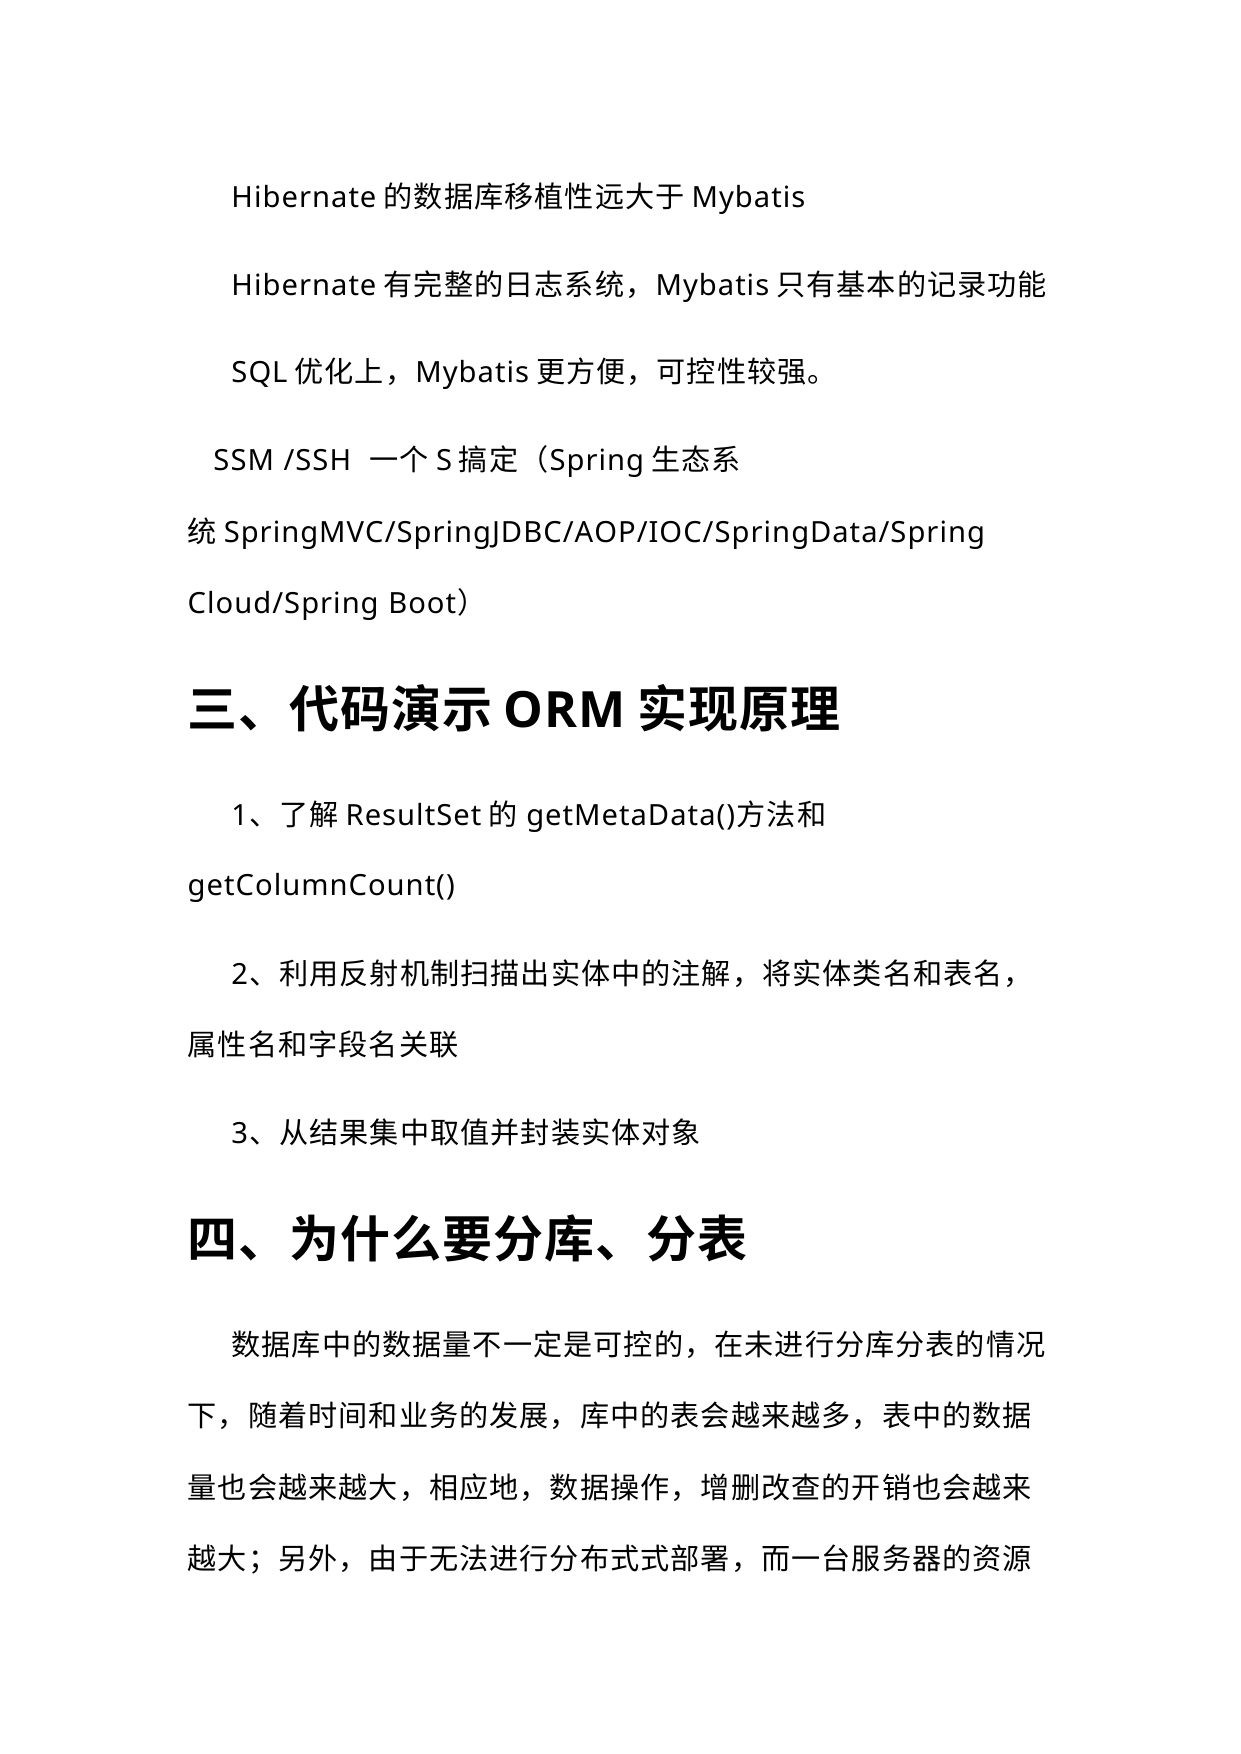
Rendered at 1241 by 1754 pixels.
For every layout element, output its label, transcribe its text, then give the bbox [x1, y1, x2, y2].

text 2、利用反射机制扫描出实体中的注解，将实体类名和表名，属性名和字段名关联 [187, 939, 1053, 1076]
text Hibernate有完整的日志系统，Mybatis只有基本的记录功能 [187, 250, 1053, 315]
text 3、从结果集中取值并封装实体对象 [187, 1098, 1053, 1163]
text Hibernate的数据库移植性远大于Mybatis [187, 162, 1053, 227]
text SQL优化上，Mybatis更方便，可控性较强。 [187, 338, 1053, 403]
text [187, 1310, 1053, 1589]
text 三、代码演示ORM实现原理 [187, 657, 1053, 754]
text 1、了解ResultSet的 getMetaData()方法和getColumnCount() [187, 780, 1053, 916]
text 四、为什么要分库、分表 [187, 1186, 1053, 1284]
text SSM /SSH 一个S搞定（Spring生态系统SpringMVC/SpringJDBC/AOP/IOC/SpringData/Spring Cloud/Spring Boot） [187, 426, 1053, 634]
